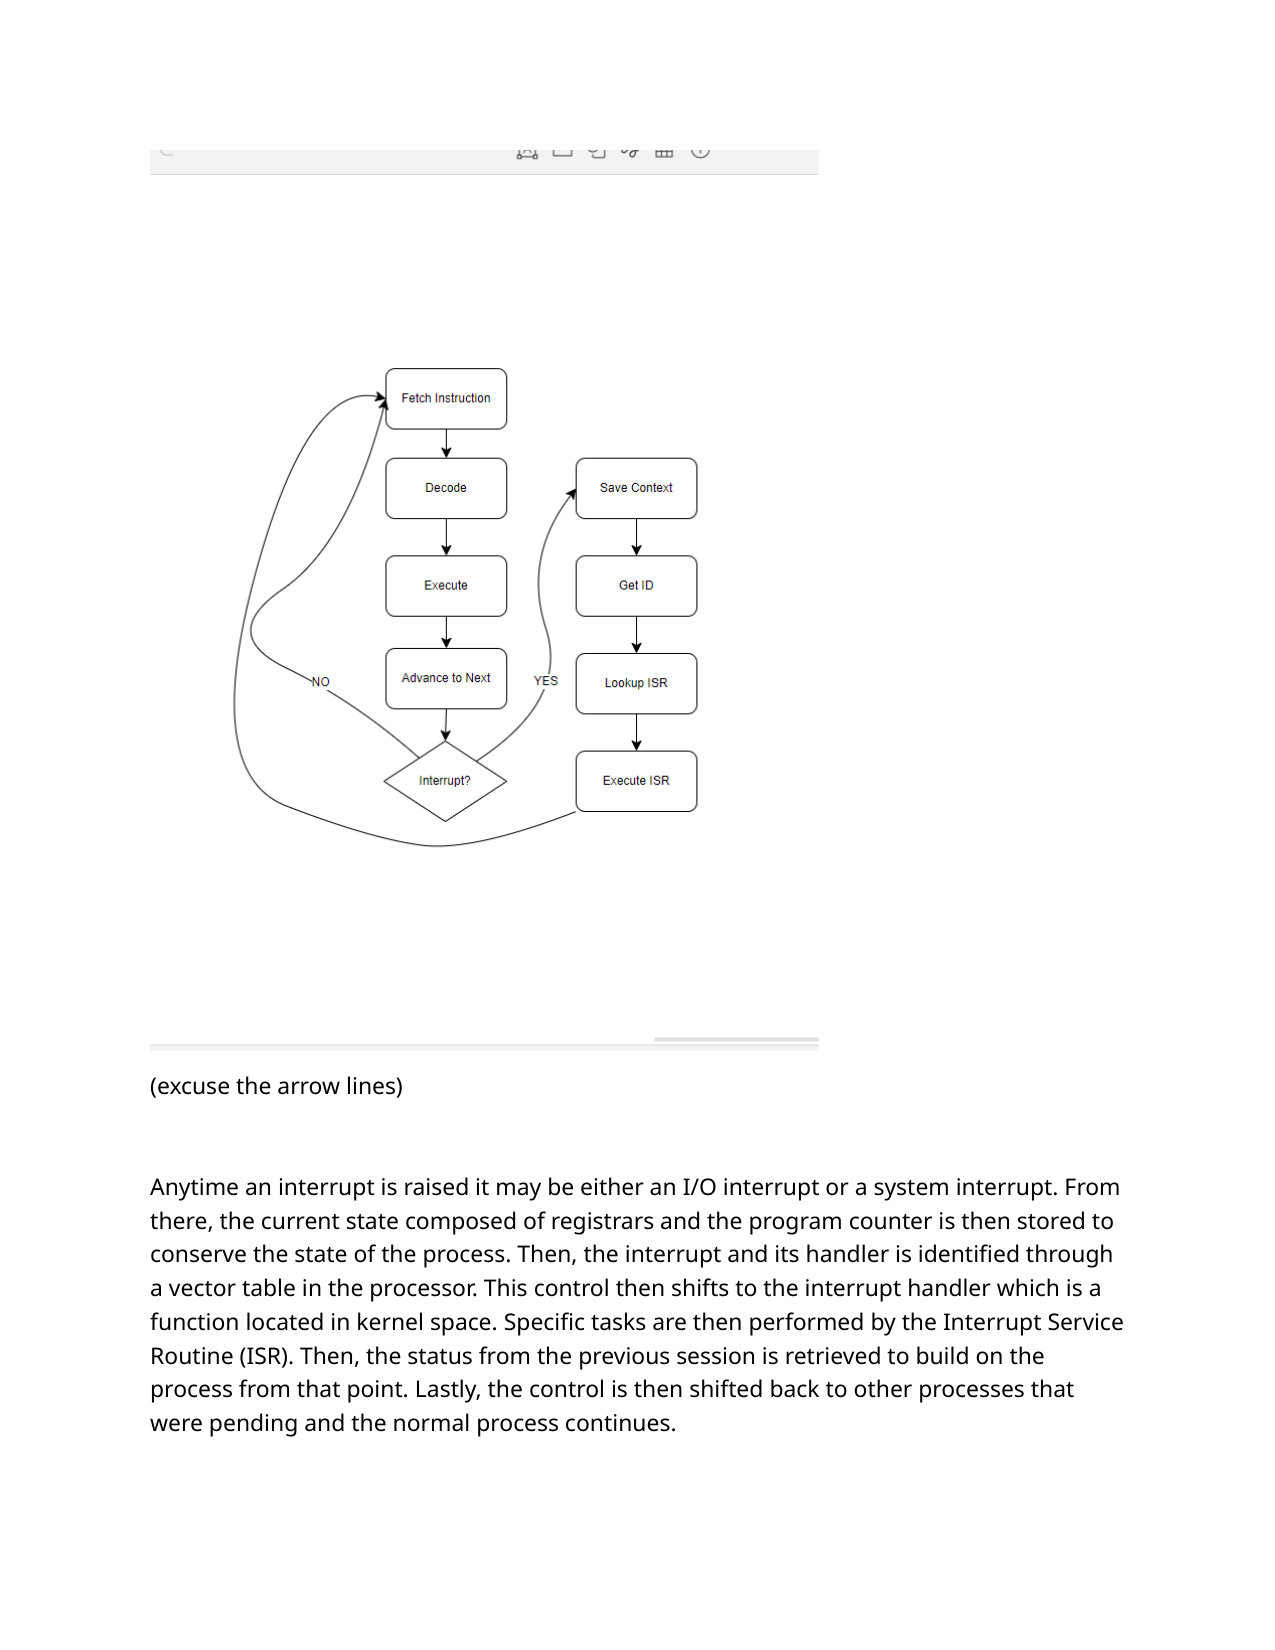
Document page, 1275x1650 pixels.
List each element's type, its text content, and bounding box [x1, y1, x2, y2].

text (excuse the arrow lines) [150, 1070, 1125, 1101]
picture [150, 150, 819, 1051]
text Anytime an interrupt is raised it may be either an I/O interrupt or a system interrupt. From there, the current state composed of registrars and the program counter is then stored to conserve the state of the process. Then, the interrupt and its handler is identified through a vector table in the processor. This control then shifts to the interrupt handler which is a function located in kernel space. Specific tasks are then performed by the Interrupt Service Routine (ISR). Then, the status from the previous session is retrieved to build on the process from that point. Lastly, the control is then shifted back to other processes that were pending and the normal process continues. [150, 1171, 1125, 1438]
